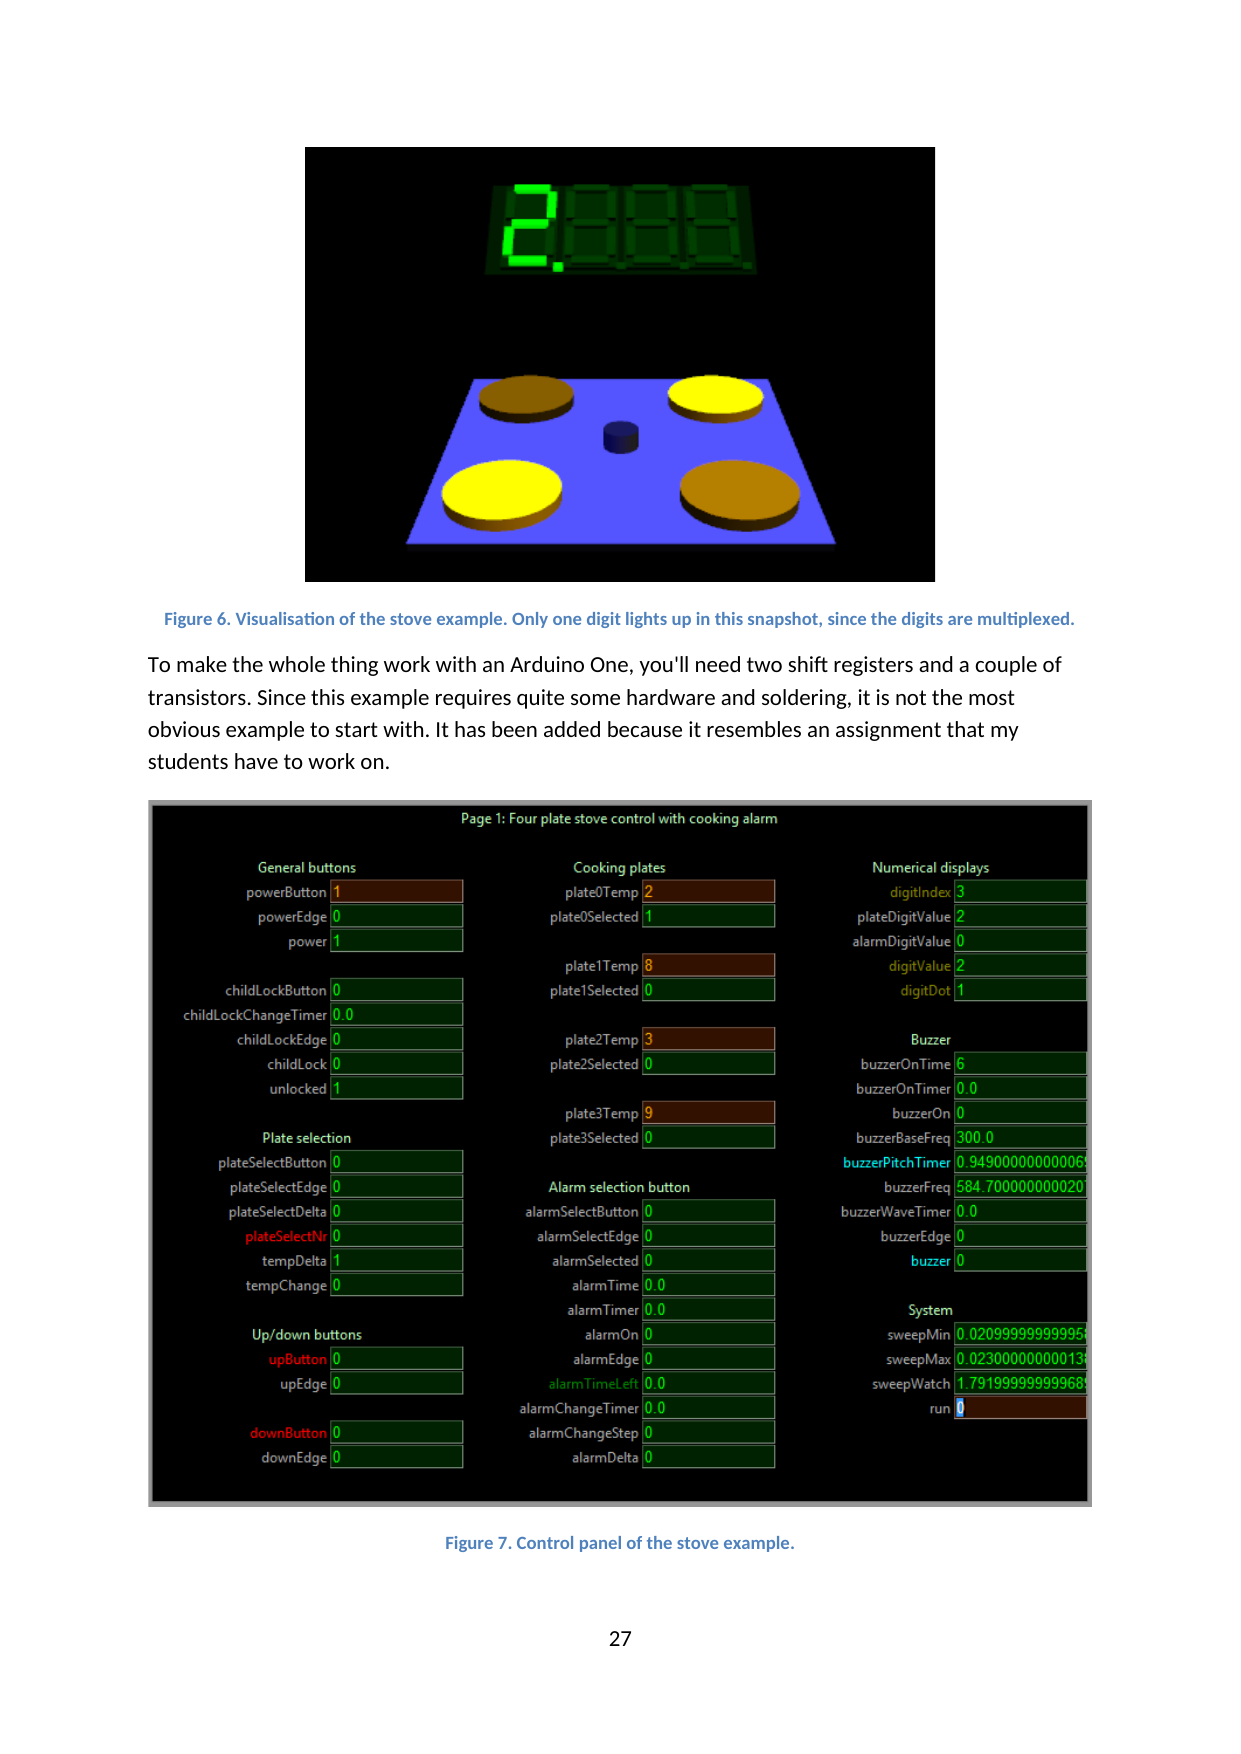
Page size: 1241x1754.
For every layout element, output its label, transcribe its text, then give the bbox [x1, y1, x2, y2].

picture [305, 147, 936, 582]
text Figure 7. Control panel of the stove example. [148, 1532, 1093, 1554]
picture [148, 800, 1092, 1507]
text Figure 6. Visualisation of the stove example. Only one digit lights up in this snapshot, since the digits are multiplexed. [148, 607, 1093, 630]
text To make the whole thing work with an Arduino One, you'll need two shift registers and a couple of transistors. Since this example requires quite some hardware and soldering, it is not the most obvious example to start with. It has been added because it resembles an assignment that my students have to work on. [148, 651, 1093, 775]
